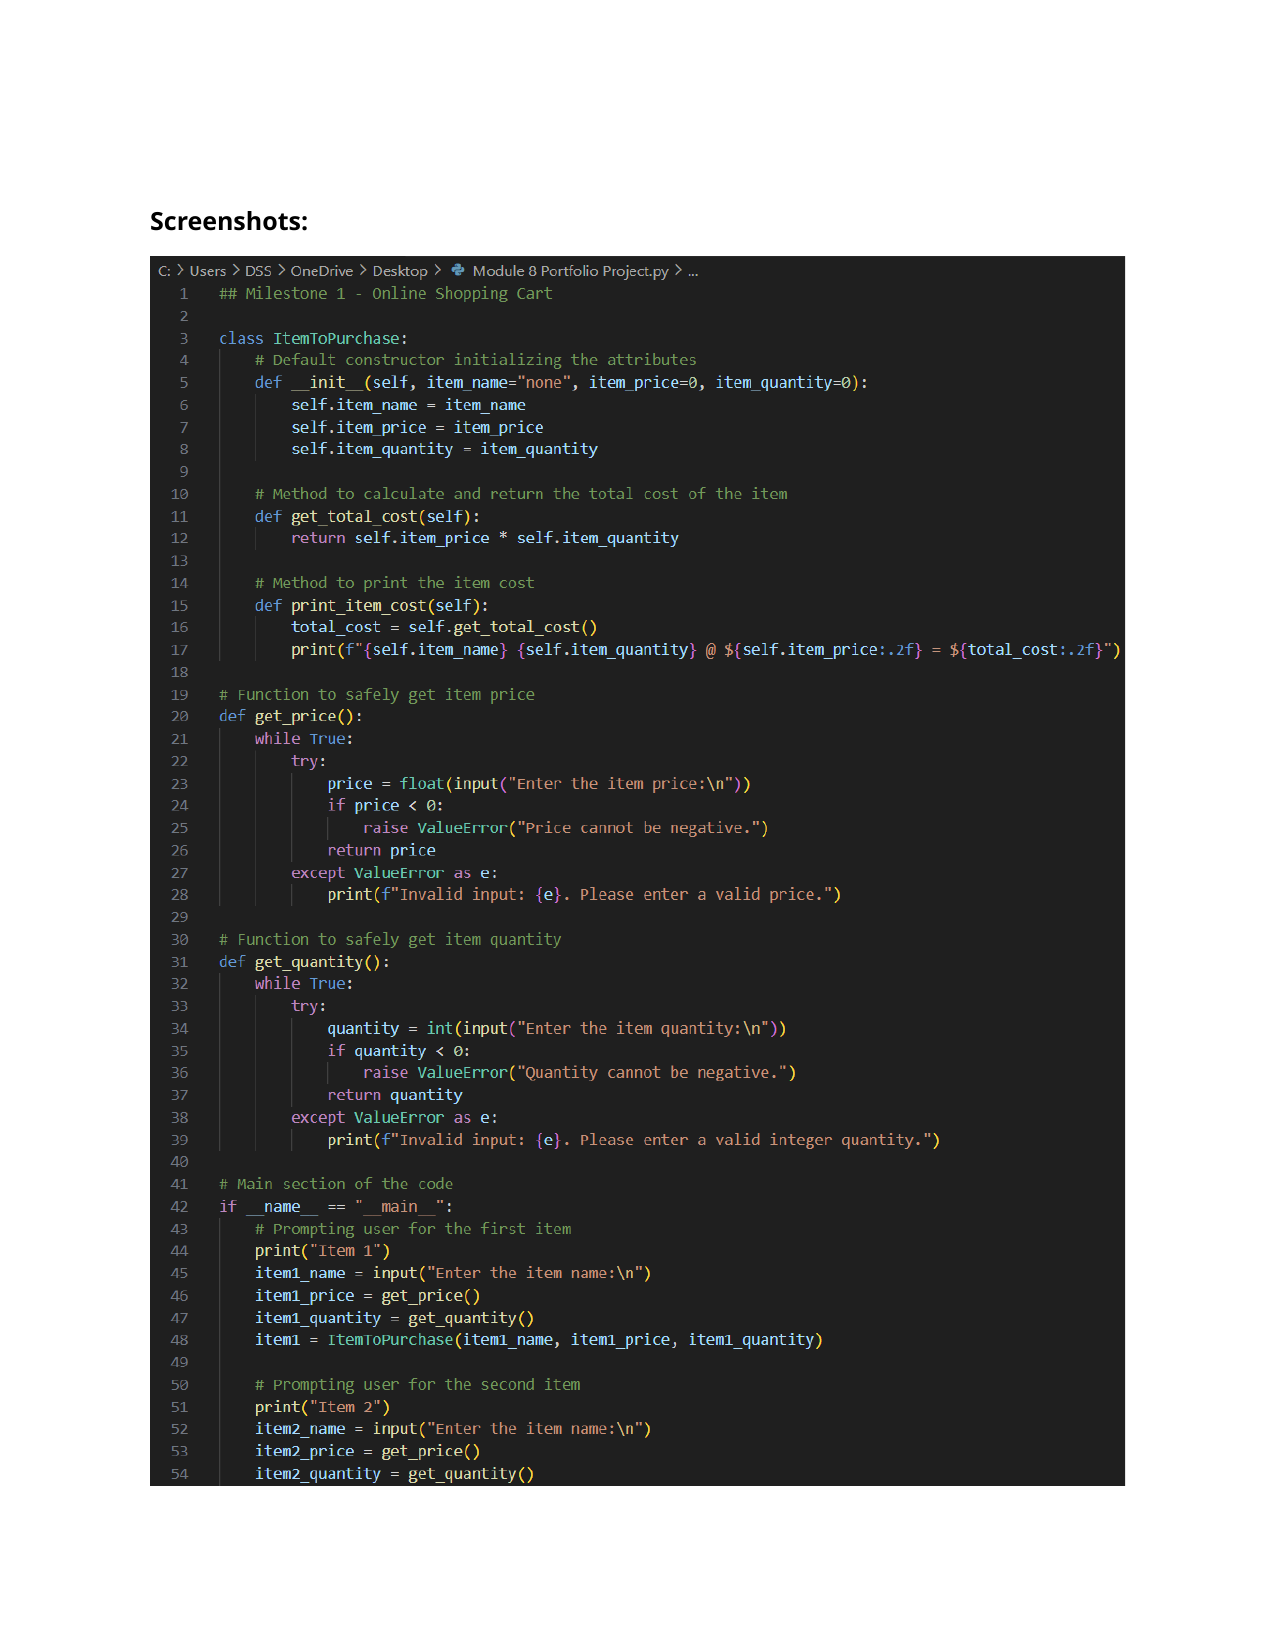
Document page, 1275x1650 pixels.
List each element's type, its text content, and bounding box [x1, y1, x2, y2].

picture [150, 256, 1125, 1486]
text Screenshots: [150, 203, 1125, 237]
